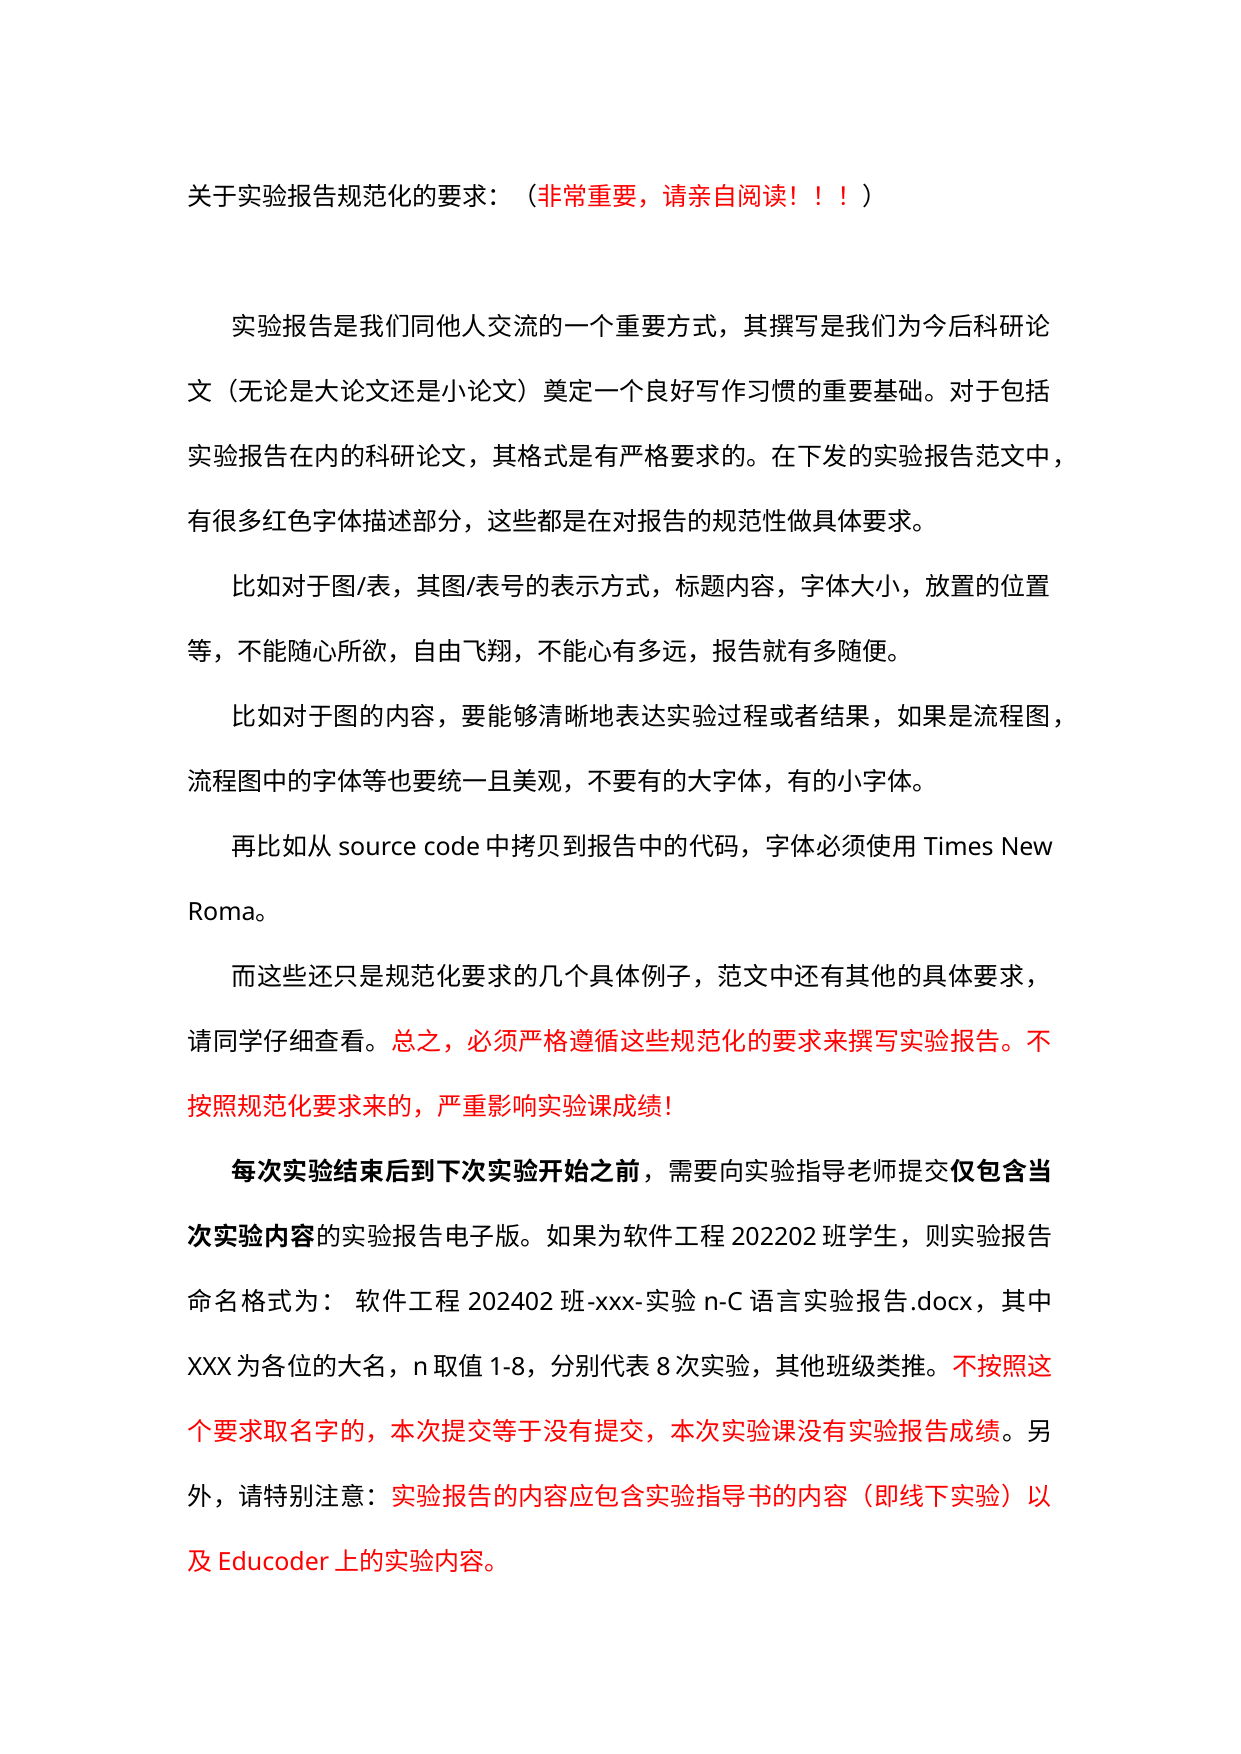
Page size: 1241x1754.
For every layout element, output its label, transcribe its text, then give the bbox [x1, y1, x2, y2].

text 每次实验结束后到下次实验开始之前，需要向实验指导老师提交仅包含当次实验内容的实验报告电子版。如果为软件工程202202班学生，则实验报告命名格式为： 软件工程202402班-xxx-实验n-C语言实验报告.docx，其中XXX为各位的大名，n取值1-8，分别代表8次实验，其他班级类推。不按照这个要求取名字的，本次提交等于没有提交，本次实验课没有实验报告成绩。另外，请特别注意：实验报告的内容应包含实验指导书的内容（即线下实验）以及Educoder上的实验内容。 [187, 1137, 1053, 1592]
text 比如对于图/表，其图/表号的表示方式，标题内容，字体大小，放置的位置等，不能随心所欲，自由飞翔，不能心有多远，报告就有多随便。 [187, 552, 1053, 682]
text 实验报告是我们同他人交流的一个重要方式，其撰写是我们为今后科研论文（无论是大论文还是小论文）奠定一个良好写作习惯的重要基础。对于包括实验报告在内的科研论文，其格式是有严格要求的。在下发的实验报告范文中，有很多红色字体描述部分，这些都是在对报告的规范性做具体要求。 [187, 292, 1053, 552]
text 比如对于图的内容，要能够清晰地表达实验过程或者结果，如果是流程图，流程图中的字体等也要统一且美观，不要有的大字体，有的小字体。 [187, 682, 1053, 812]
text 关于实验报告规范化的要求：（非常重要，请亲自阅读！！！） [187, 162, 1053, 227]
text 而这些还只是规范化要求的几个具体例子，范文中还有其他的具体要求，请同学仔细查看。总之，必须严格遵循这些规范化的要求来撰写实验报告。不按照规范化要求来的，严重影响实验课成绩！ [187, 942, 1053, 1137]
text 再比如从source code中拷贝到报告中的代码，字体必须使用Times New Roma。 [187, 812, 1053, 942]
